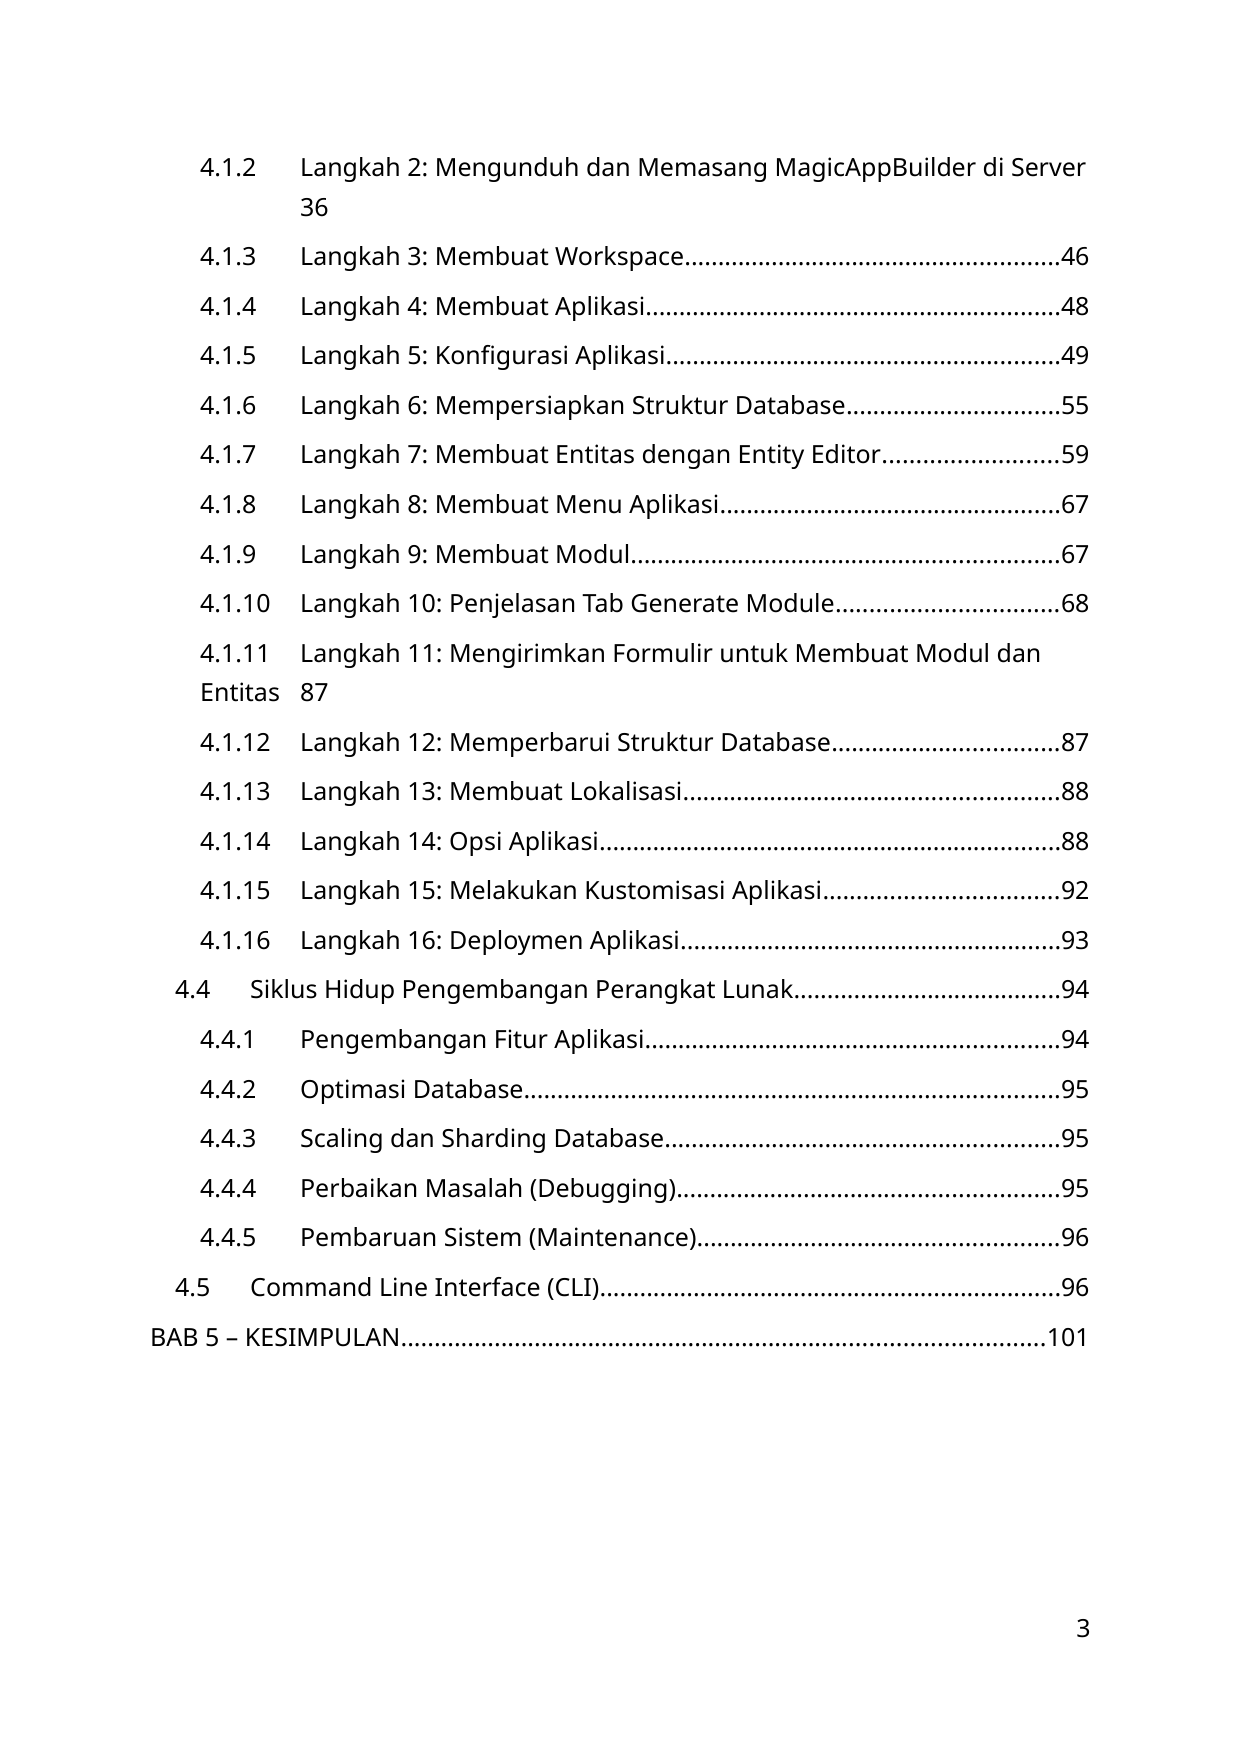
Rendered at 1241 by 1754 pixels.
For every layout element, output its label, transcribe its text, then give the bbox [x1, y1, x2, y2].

text 4.1.15 Langkah 15: Melakukan Kustomisasi Aplikasi 92 [200, 873, 1090, 907]
text 4.4.2 Optimasi Database 95 [200, 1071, 1090, 1105]
text 4.1.9 Langkah 9: Membuat Modul 67 [200, 536, 1090, 570]
text 4.4.3 Scaling dan Sharding Database 95 [200, 1121, 1090, 1155]
text 4.1.12 Langkah 12: Memperbarui Struktur Database 87 [200, 724, 1090, 758]
text 4.4.5 Pembaruan Sistem (Maintenance) 96 [200, 1220, 1090, 1254]
text 4.1.4 Langkah 4: Membuat Aplikasi 48 [200, 288, 1090, 322]
text 4.1.13 Langkah 13: Membuat Lokalisasi 88 [200, 774, 1090, 808]
text 4.1.16 Langkah 16: Deploymen Aplikasi 93 [200, 922, 1090, 957]
text 4.5 Command Line Interface (CLI) 96 [175, 1269, 1090, 1304]
text 4.1.8 Langkah 8: Membuat Menu Aplikasi 67 [200, 487, 1090, 521]
text 4.1.11 Langkah 11: Mengirimkan Formulir untuk Membuat Modul dan Entitas 87 [200, 635, 1090, 709]
text 4.1.7 Langkah 7: Membuat Entitas dengan Entity Editor 59 [200, 437, 1090, 471]
text 4.1.14 Langkah 14: Opsi Aplikasi 88 [200, 823, 1090, 857]
text 4.1.10 Langkah 10: Penjelasan Tab Generate Module 68 [200, 586, 1090, 620]
text BAB 5 – KESIMPULAN 101 [150, 1319, 1090, 1353]
text 4.1.6 Langkah 6: Mempersiapkan Struktur Database 55 [200, 387, 1090, 422]
text 4.4 Siklus Hidup Pengembangan Perangkat Lunak 94 [175, 972, 1090, 1006]
text 4.1.5 Langkah 5: Konfigurasi Aplikasi 49 [200, 338, 1090, 372]
text 4.4.4 Perbaikan Masalah (Debugging) 95 [200, 1170, 1090, 1204]
text 4.1.3 Langkah 3: Membuat Workspace 46 [200, 239, 1090, 273]
text 4.4.1 Pengembangan Fitur Aplikasi 94 [200, 1022, 1090, 1056]
text 4.1.2 Langkah 2: Mengunduh dan Memasang MagicAppBuilder di Server 36 [200, 150, 1090, 223]
